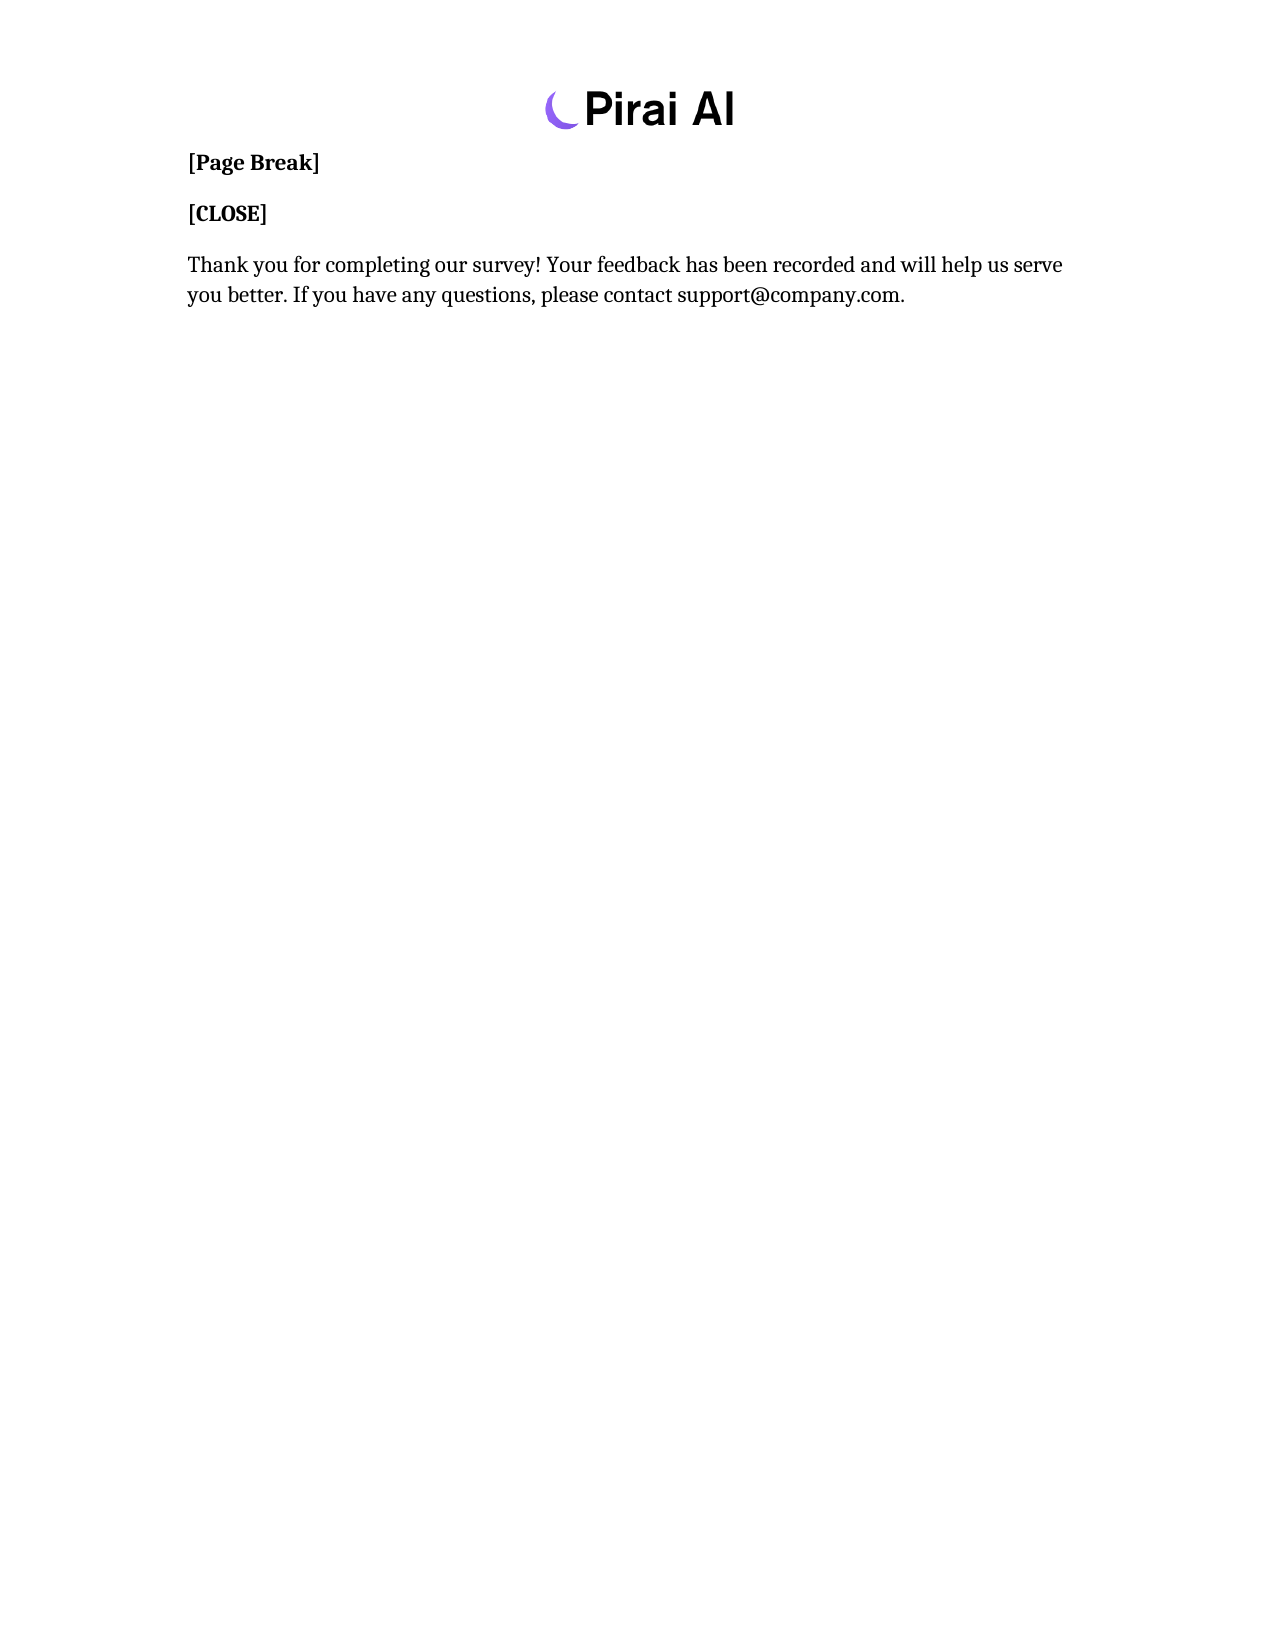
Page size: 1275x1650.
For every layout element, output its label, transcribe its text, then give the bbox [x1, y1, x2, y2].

picture [525, 75, 750, 147]
text [Page Break] [187, 150, 1087, 176]
text [CLOSE] [187, 201, 1087, 227]
text Thank you for completing our survey! Your feedback has been recorded and will help us serve you better. If you have any questions, please contact support@company.com. [187, 252, 1087, 309]
